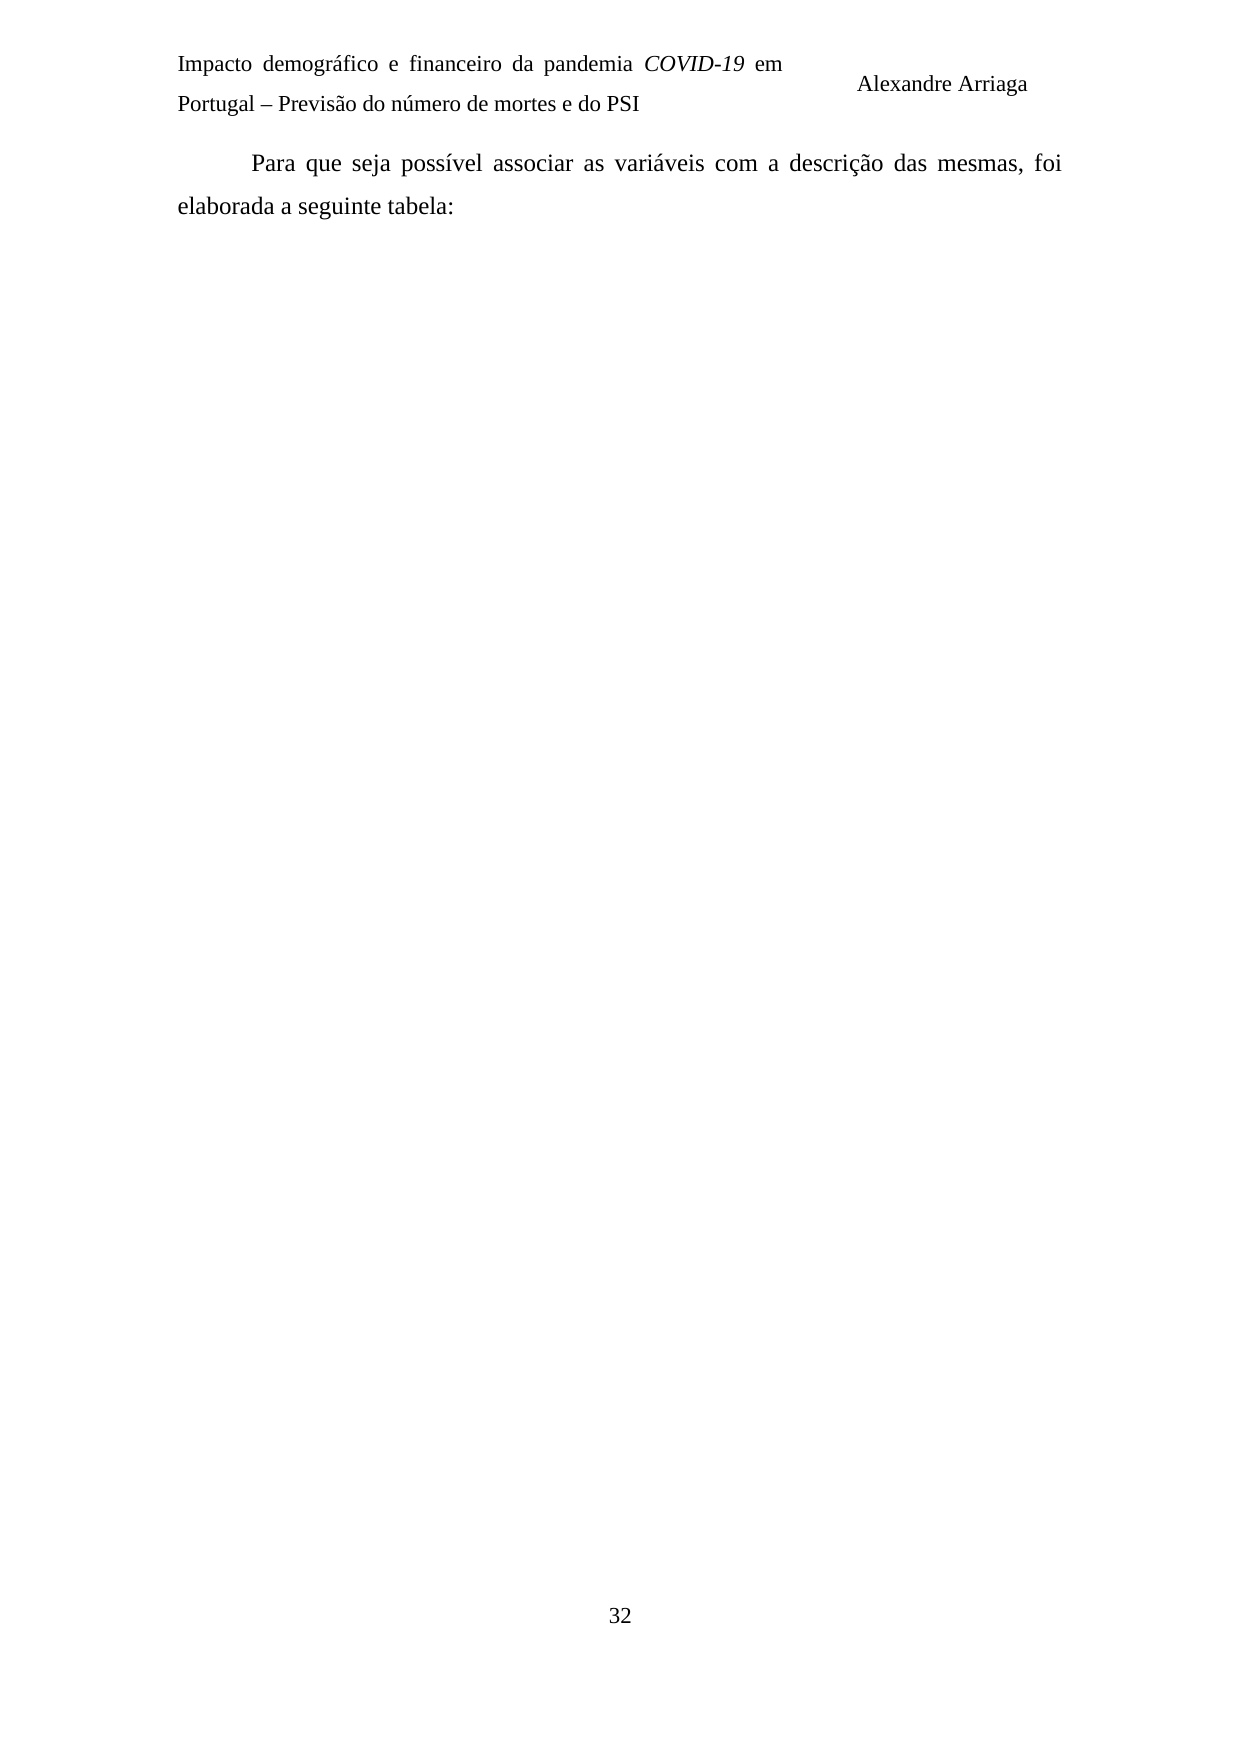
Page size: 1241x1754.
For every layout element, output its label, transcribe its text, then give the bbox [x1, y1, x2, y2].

text Para que seja possível associar as variáveis com a descrição das mesmas, foi elaborada a seguinte tabela: [177, 148, 1063, 219]
